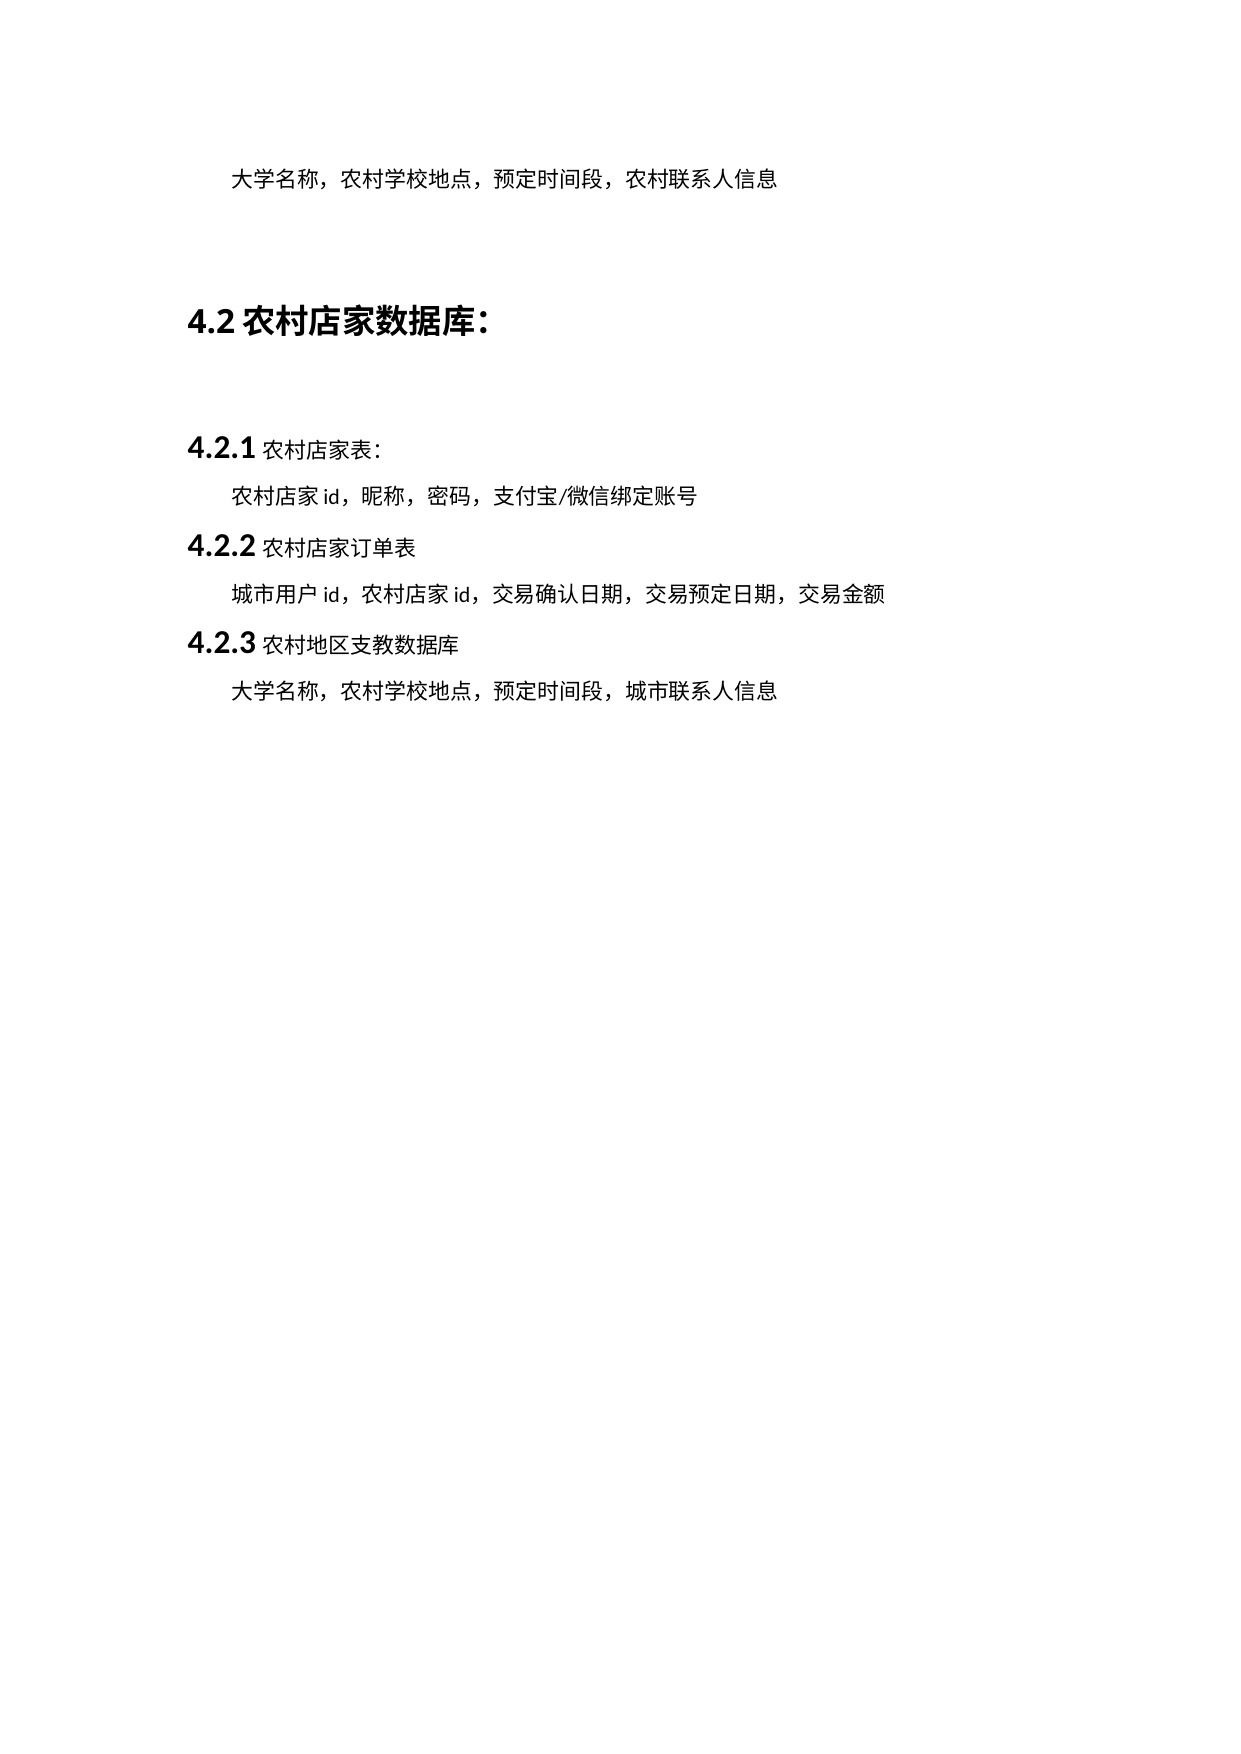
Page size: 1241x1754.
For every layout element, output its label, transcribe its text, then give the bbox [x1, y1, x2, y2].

text 城市用户id，农村店家id，交易确认日期，交易预定日期，交易金额 [231, 576, 1053, 609]
text 农村店家id，昵称，密码，支付宝/微信绑定账号 [231, 479, 1053, 511]
text 4.2.3农村地区支教数据库 [187, 609, 1053, 674]
text 4.2.2农村店家订单表 [187, 511, 1053, 576]
text 大学名称，农村学校地点，预定时间段，城市联系人信息 [187, 674, 1053, 706]
text 4.2.1农村店家表： [187, 414, 1053, 479]
subtitle 4.2农村店家数据库： [187, 287, 1053, 352]
text 大学名称，农村学校地点，预定时间段，农村联系人信息 [187, 162, 1053, 194]
